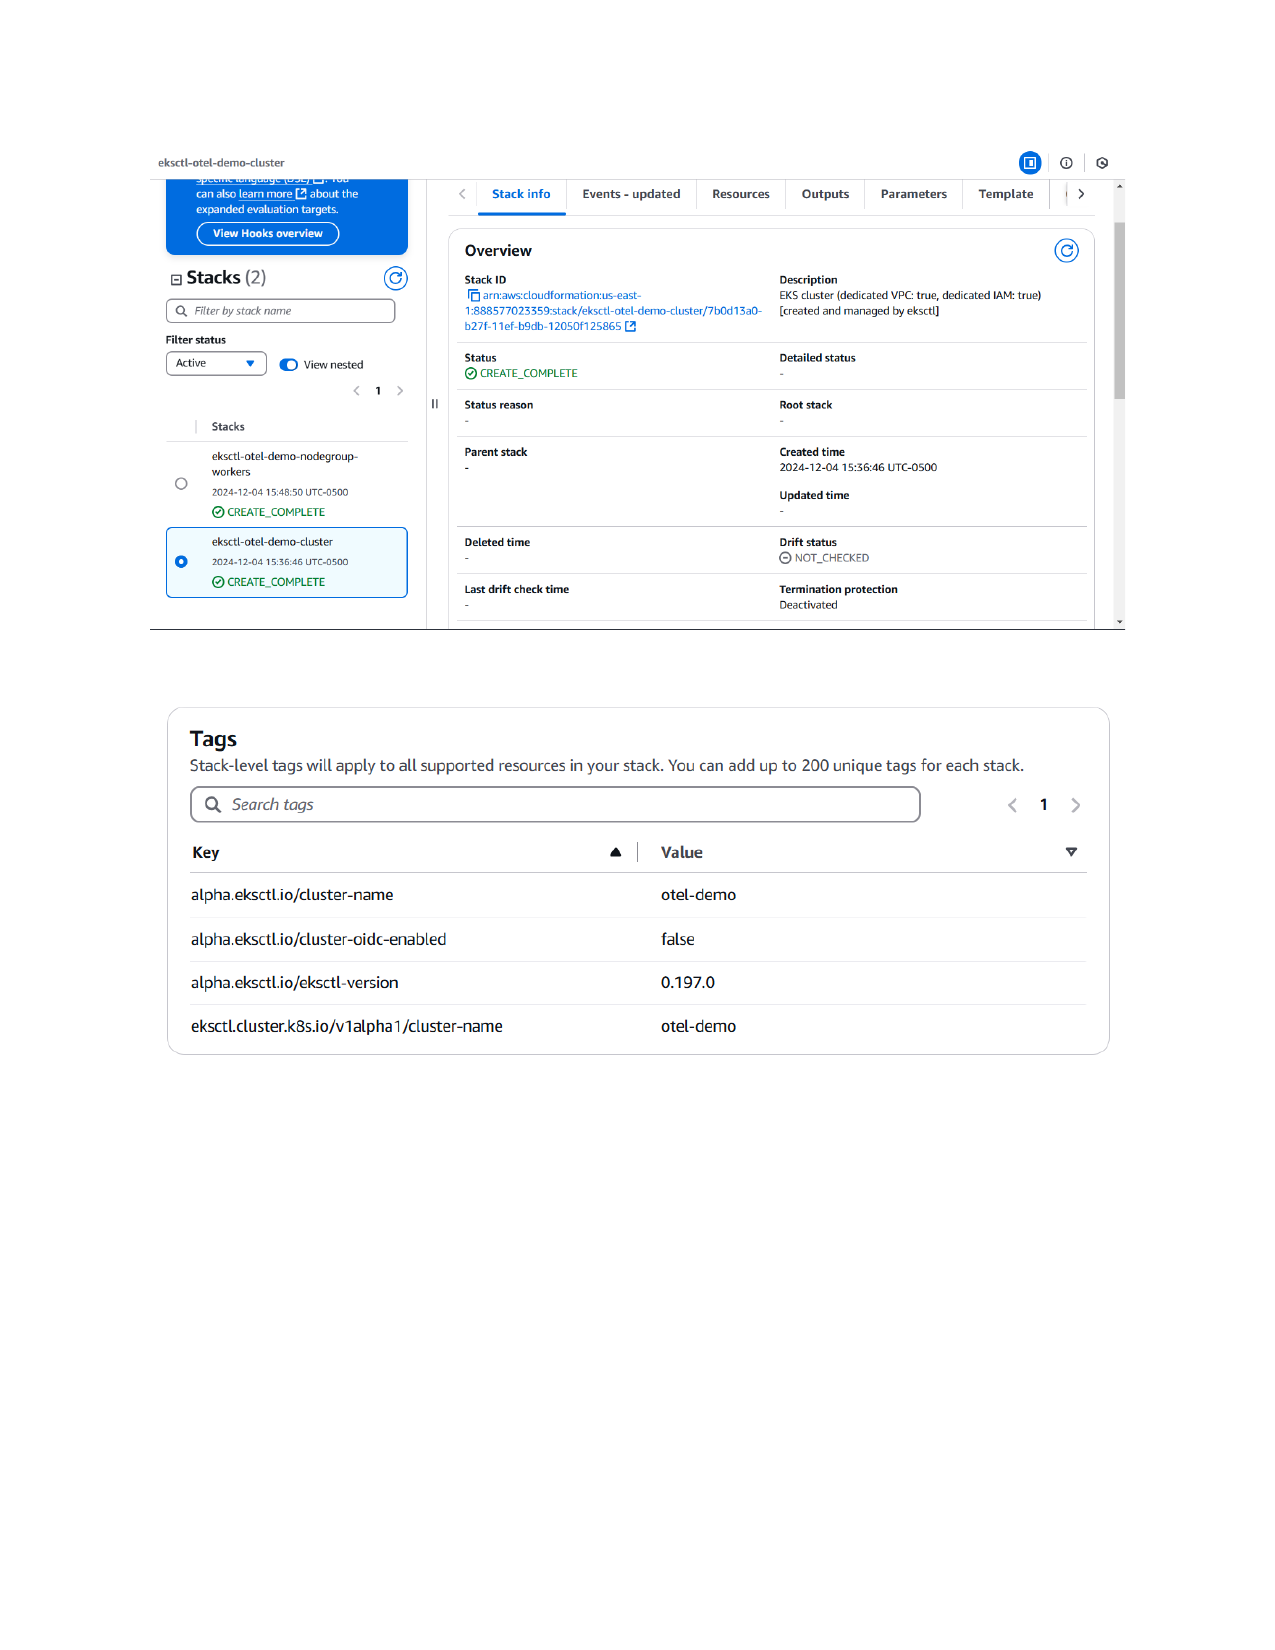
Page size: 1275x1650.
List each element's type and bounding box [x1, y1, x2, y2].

picture [150, 699, 1125, 1061]
picture [150, 150, 1125, 630]
